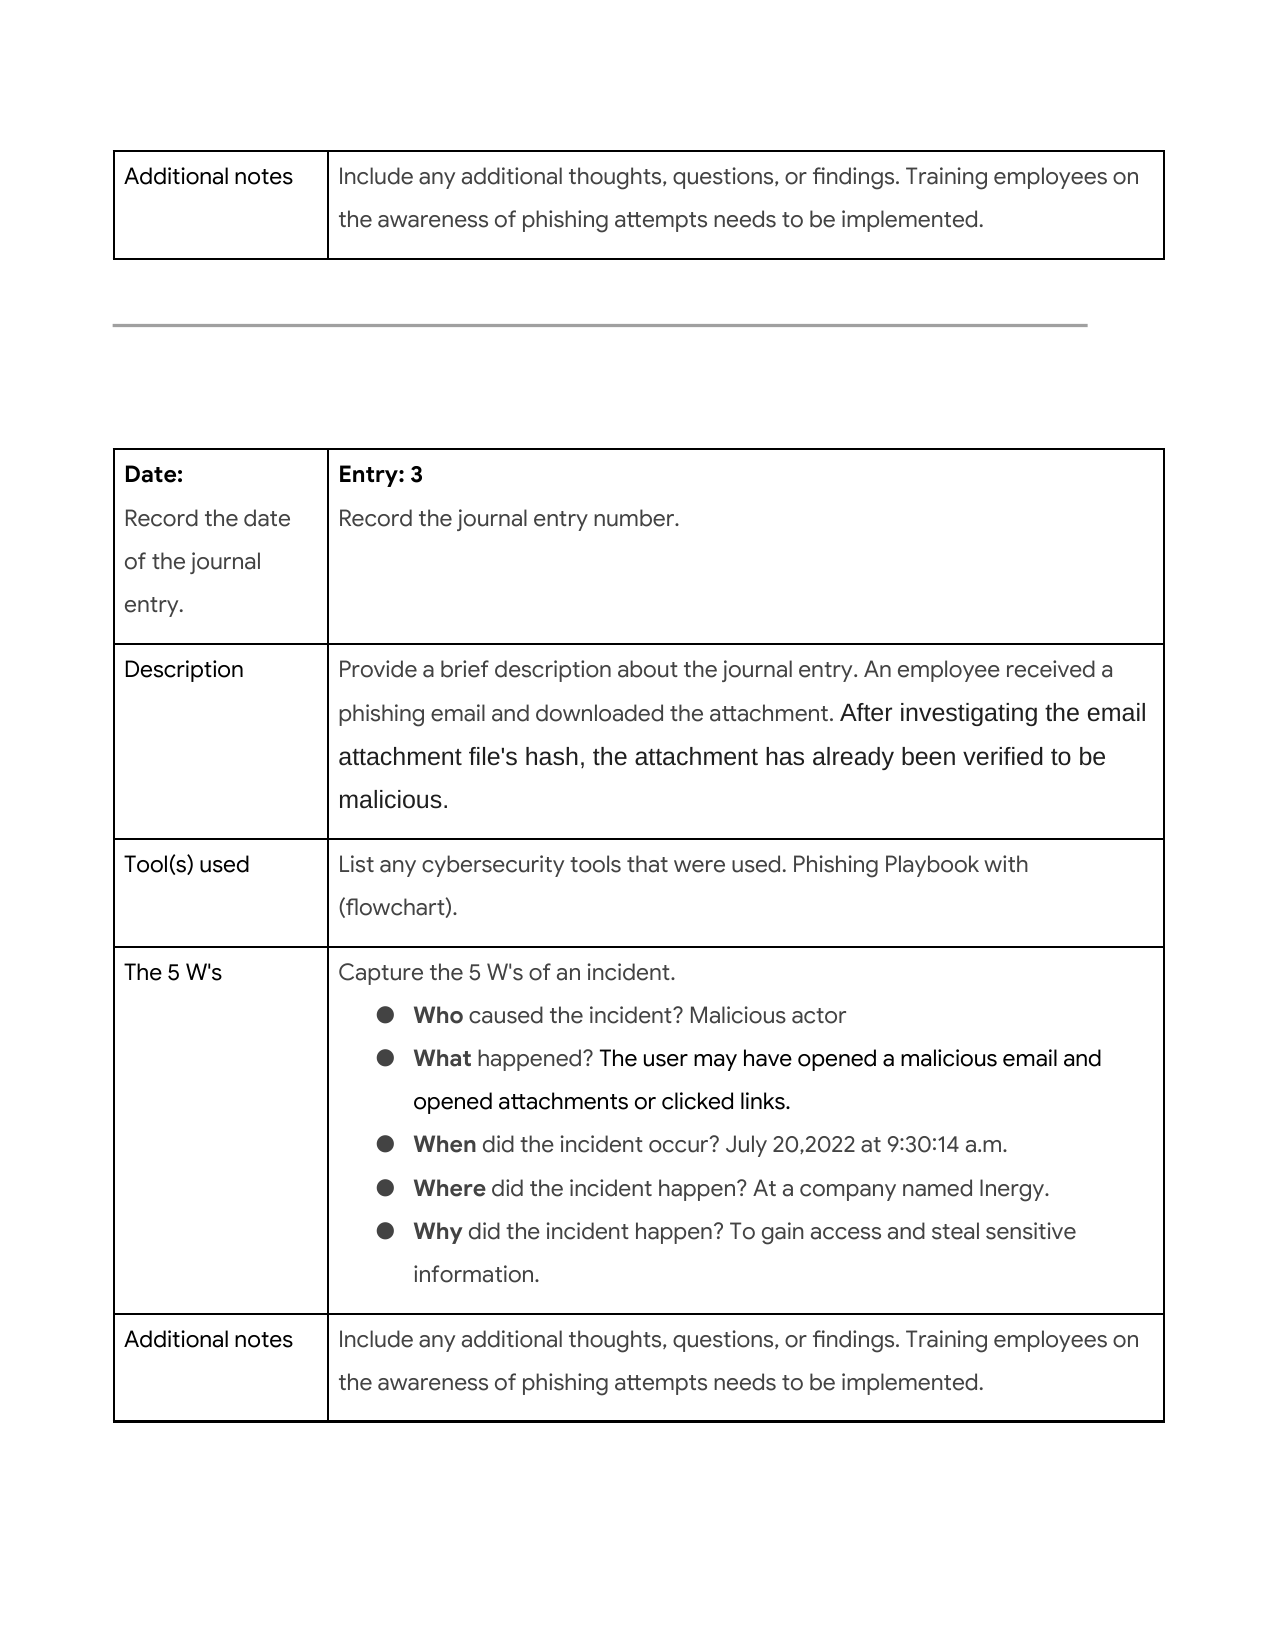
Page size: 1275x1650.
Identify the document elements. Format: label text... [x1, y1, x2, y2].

table_cell List any cybersecurity tools that were used. Phishing Playbook with (flowchart). [329, 840, 1163, 946]
table_header Date: Record the date of the journal entry. [115, 450, 327, 642]
table_cell Additional notes [115, 1315, 327, 1420]
table_cell Description [115, 645, 327, 838]
table_cell Additional notes [115, 152, 327, 258]
table_cell The 5 W's [115, 948, 327, 1312]
table_header Entry: 3 Record the journal entry number. [329, 450, 1163, 642]
table_cell Include any additional thoughts, questions, or findings. Training employees on the awareness of phishing attempts needs to be implemented. [329, 1315, 1163, 1420]
table_cell Tool(s) used [115, 840, 327, 946]
table_cell Provide a brief description about the journal entry. An employee received a phishing email and downloaded the attachment. After investigating the email attachment file's hash, the attachment has already been verified to be malicious. [329, 645, 1163, 838]
table_cell Include any additional thoughts, questions, or findings. Training employees on the awareness of phishing attempts needs to be implemented. [329, 152, 1163, 258]
table_cell Capture the 5 W's of an incident. Who caused the incident? Malicious actor What happened? The user may have opened a malicious email and opened attachments or clicked links. When did the incident occur? July 20,2022 at 9:30:14 a.m. Where did the incident happen? At a company named Inergy. Why did the incident happen? To gain access and steal sensitive information. [329, 948, 1163, 1312]
